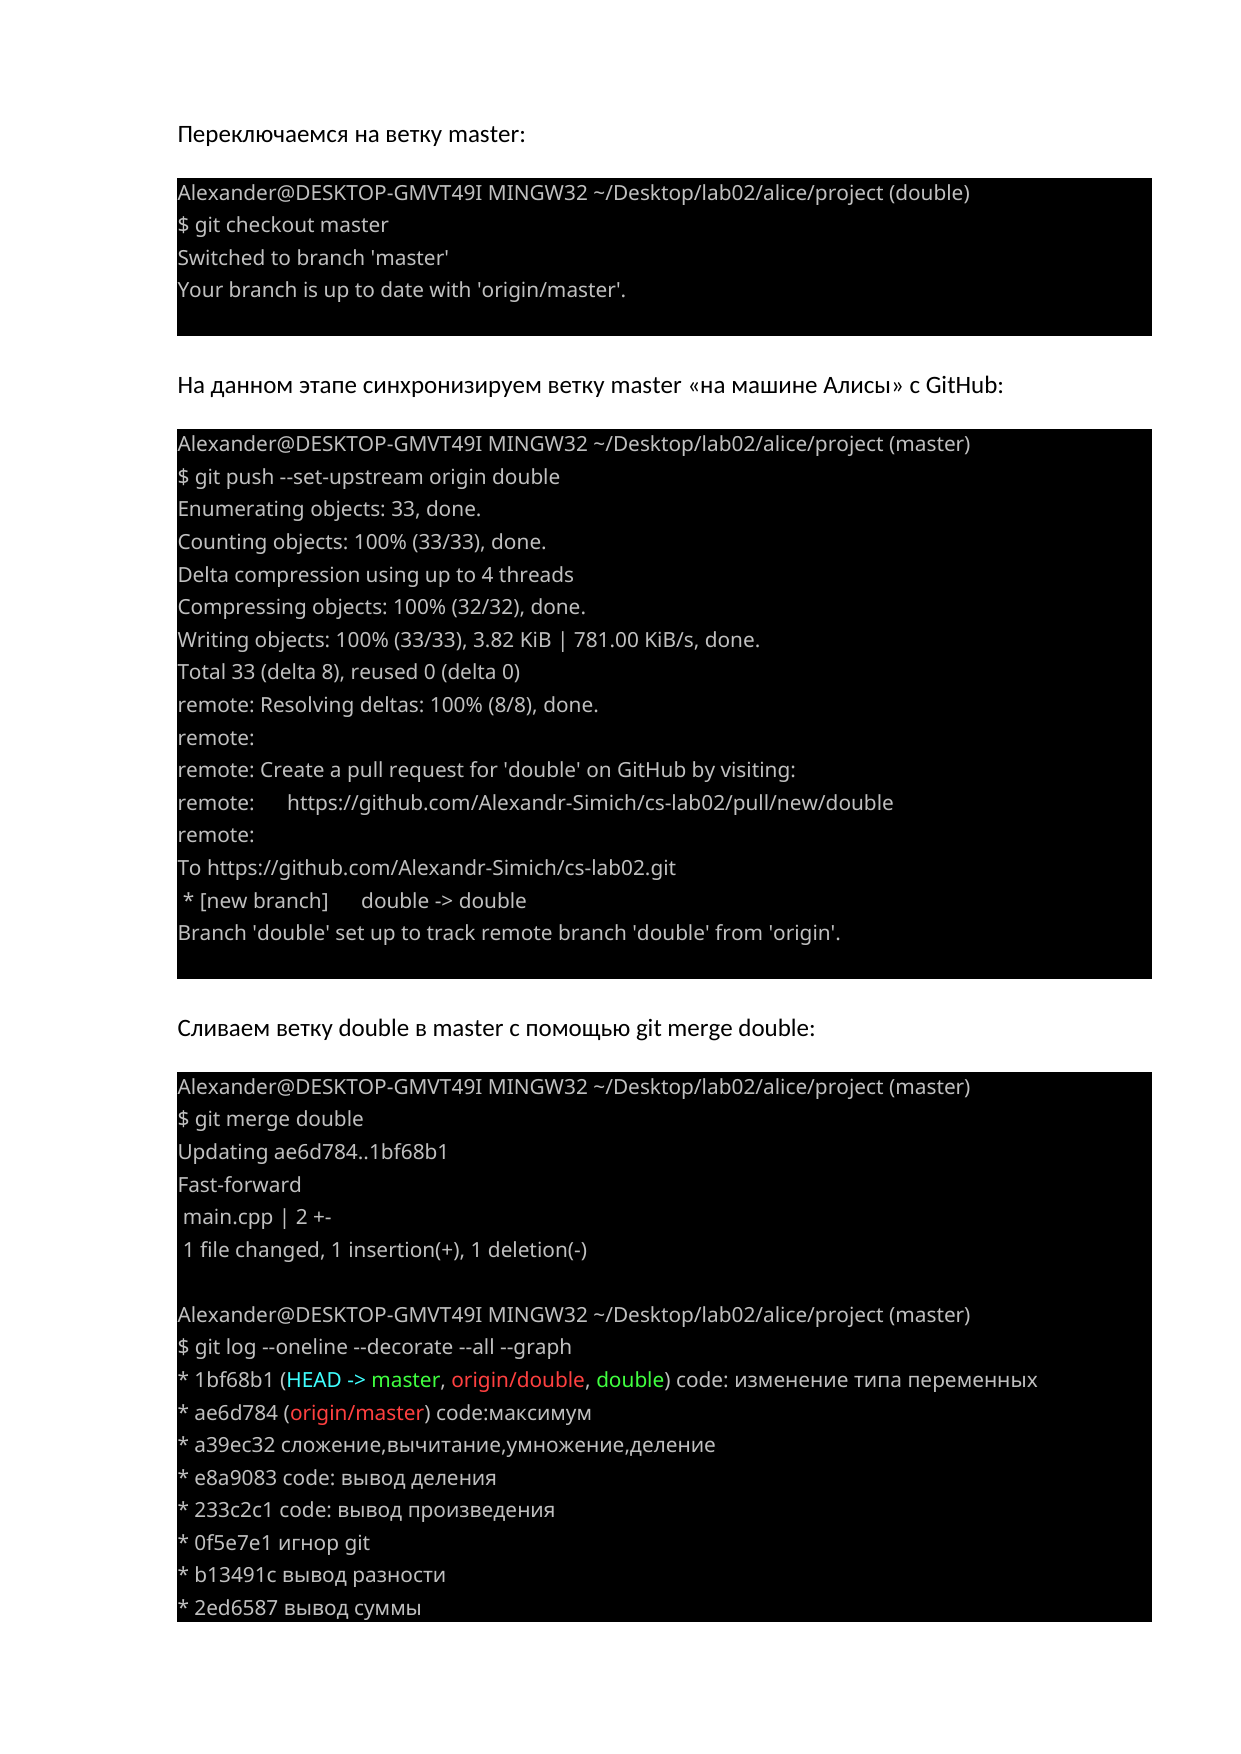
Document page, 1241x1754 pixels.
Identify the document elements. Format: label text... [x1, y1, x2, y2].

text Switched to branch 'master' [177, 243, 1152, 271]
text Alexander@DESKTOP-GMVT49I MINGW32 ~/Desktop/lab02/alice/project (master) [177, 429, 1152, 458]
text $ git push --set-upstream origin double [177, 462, 1152, 490]
text * e8a9083 code: вывод деления [177, 1463, 1152, 1491]
text Compressing objects: 100% (32/32), done. [177, 592, 1152, 621]
text Alexander@DESKTOP-GMVT49I MINGW32 ~/Desktop/lab02/alice/project (master) [177, 1300, 1152, 1328]
text Total 33 (delta 8), reused 0 (delta 0) [177, 657, 1152, 686]
text remote: Resolving deltas: 100% (8/8), done. [177, 690, 1152, 718]
text * 2ed6587 вывод суммы [177, 1593, 1152, 1622]
text На данном этапе синхронизируем ветку master «на машине Алисы» с GitHub: [177, 369, 1152, 400]
text Fast-forward [177, 1170, 1152, 1198]
text $ git merge double [177, 1104, 1152, 1133]
text Переключаемся на ветку master: [177, 118, 1152, 149]
text Сливаем ветку double в master с помощью git merge double: [177, 1012, 1152, 1043]
text $ git checkout master [177, 210, 1152, 239]
text * 0f5e7e1 игнор git [177, 1528, 1152, 1556]
text * ae6d784 (origin/master) code:максимум [177, 1398, 1152, 1426]
text remote: Create a pull request for 'double' on GitHub by visiting: [177, 755, 1152, 784]
text * [new branch] double -> double [177, 886, 1152, 914]
text * a39ec32 сложение,вычитание,умножение,деление [177, 1430, 1152, 1459]
text Alexander@DESKTOP-GMVT49I MINGW32 ~/Desktop/lab02/alice/project (double) [177, 178, 1152, 206]
text remote: [177, 821, 1152, 849]
text * 233c2c1 code: вывод произведения [177, 1495, 1152, 1524]
text * 1bf68b1 (HEAD -> master, origin/double, double) code: изменение типа переменных [177, 1365, 1152, 1393]
text remote: [177, 723, 1152, 751]
text Branch 'double' set up to track remote branch 'double' from 'origin'. [177, 918, 1152, 947]
text Updating ae6d784..1bf68b1 [177, 1137, 1152, 1166]
text Your branch is up to date with 'origin/master'. [177, 276, 1152, 304]
text 1 file changed, 1 insertion(+), 1 deletion(-) [177, 1235, 1152, 1263]
text Enumerating objects: 33, done. [177, 494, 1152, 523]
text main.cpp | 2 +- [177, 1202, 1152, 1231]
text Writing objects: 100% (33/33), 3.82 KiB | 781.00 KiB/s, done. [177, 625, 1152, 653]
text $ git log --oneline --decorate --all --graph [177, 1332, 1152, 1361]
text * b13491c вывод разности [177, 1561, 1152, 1589]
text Delta compression using up to 4 threads [177, 560, 1152, 588]
text Counting objects: 100% (33/33), done. [177, 527, 1152, 556]
text remote: https://github.com/Alexandr-Simich/cs-lab02/pull/new/double [177, 788, 1152, 816]
text Alexander@DESKTOP-GMVT49I MINGW32 ~/Desktop/lab02/alice/project (master) [177, 1072, 1152, 1100]
text To https://github.com/Alexandr-Simich/cs-lab02.git [177, 853, 1152, 882]
